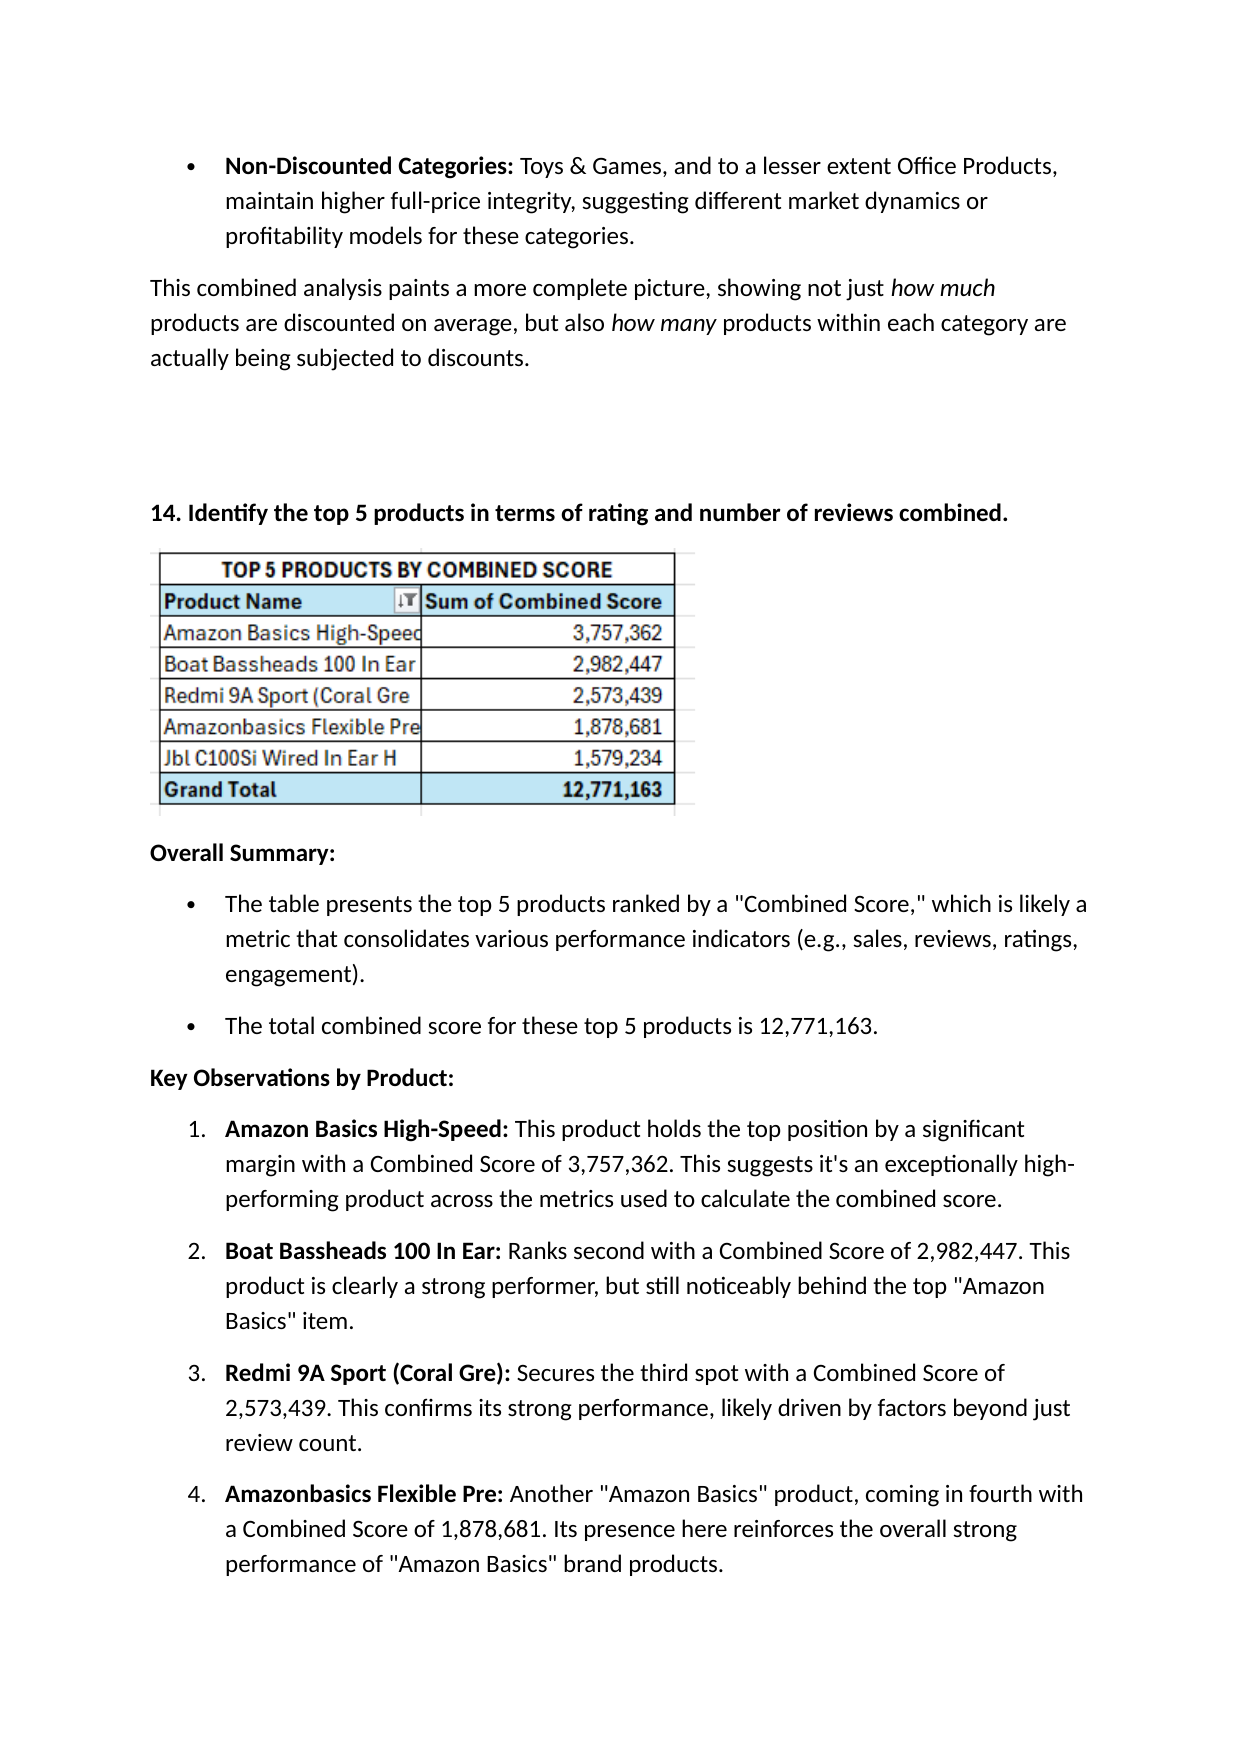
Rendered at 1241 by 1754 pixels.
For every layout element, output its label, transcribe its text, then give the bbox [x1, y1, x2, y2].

list The table presents the top 5 products ranked by a "Combined Score," which is likely a metric that consolidates various performance indicators (e.g., sales, reviews, ratings, engagement). [187, 888, 1090, 989]
picture [150, 548, 696, 816]
list Amazonbasics Flexible Pre: Another "Amazon Basics" product, coming in fourth with a Combined Score of 1,878,681. Its presence here reinforces the overall strong performance of "Amazon Basics" brand products. [187, 1478, 1090, 1579]
list Redmi 9A Sport (Coral Gre): Secures the third spot with a Combined Score of 2,573,439. This confirms its strong performance, likely driven by factors beyond just review count. [187, 1357, 1090, 1457]
text Key Observations by Product: [150, 1062, 1090, 1092]
list Amazon Basics High-Speed: This product holds the top position by a significant margin with a Combined Score of 3,757,362. This suggests it's an exceptionally high-performing product across the metrics used to calculate the combined score. [187, 1113, 1090, 1214]
text Overall Summary: [150, 837, 1090, 867]
text 14. Identify the top 5 products in terms of rating and number of reviews combined. [150, 497, 1090, 527]
list The total combined score for these top 5 products is 12,771,163. [187, 1010, 1090, 1041]
text This combined analysis paints a more complete picture, showing not just how much products are discounted on average, but also how many products within each category are actually being subjected to discounts. [150, 272, 1090, 372]
list Non-Discounted Categories: Toys & Games, and to a lesser extent Office Products, maintain higher full-price integrity, suggesting different market dynamics or profitability models for these categories. [187, 150, 1090, 251]
list Boat Bassheads 100 In Ear: Ranks second with a Combined Score of 2,982,447. This product is clearly a strong performer, but still noticeably behind the top "Amazon Basics" item. [187, 1235, 1090, 1336]
